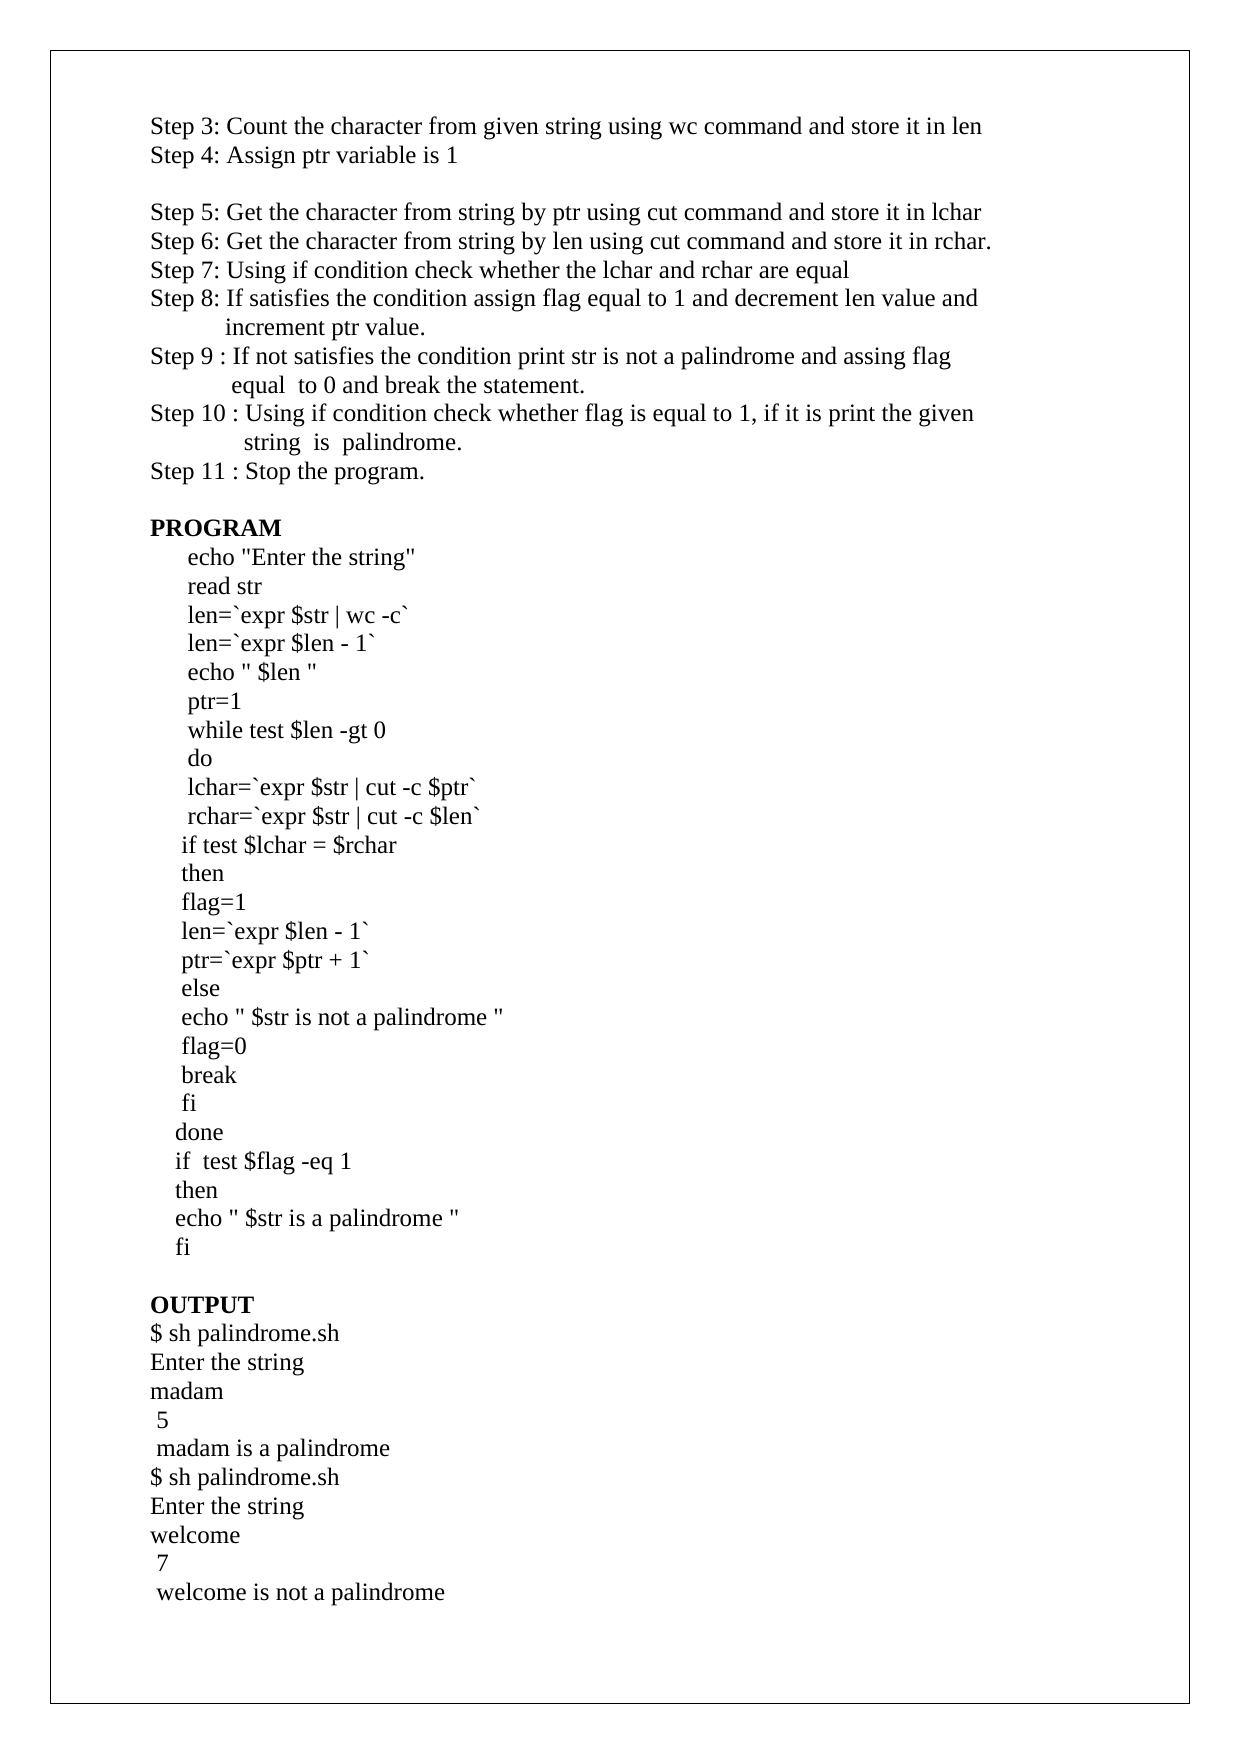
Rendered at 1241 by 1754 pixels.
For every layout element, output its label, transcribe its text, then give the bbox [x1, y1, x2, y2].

list lchar=`expr $str | cut -c $ptr` [150, 772, 1090, 801]
list ptr=`expr $ptr + 1` [150, 945, 1090, 973]
list Enter the string [150, 1347, 1090, 1376]
list else [150, 973, 1090, 1002]
list Step 4: Assign ptr variable is 1 [150, 140, 1090, 168]
list Enter the string [150, 1491, 1090, 1520]
list done [150, 1117, 1090, 1146]
list Step 8: If satisfies the condition assign flag equal to 1 and decrement len value and [150, 283, 1124, 312]
list OUTPUT [150, 1290, 1090, 1318]
list read str [150, 571, 1090, 600]
list welcome is not a palindrome [150, 1577, 1090, 1606]
list if test $lchar = $rchar [150, 830, 1090, 858]
list len=`expr $len - 1` [150, 916, 1090, 945]
list echo " $str is not a palindrome " [150, 1002, 1090, 1031]
list string is palindrome. [150, 427, 1090, 456]
list len=`expr $len - 1` [150, 628, 1090, 657]
list increment ptr value. [150, 312, 1090, 341]
list 7 [150, 1548, 1090, 1577]
list $ sh palindrome.sh [150, 1462, 1090, 1491]
list Step 11 : Stop the program. [150, 456, 1090, 485]
list fi [150, 1232, 1090, 1261]
list len=`expr $str | wc -c` [150, 600, 1090, 628]
list echo " $len " [150, 657, 1090, 686]
list do [150, 743, 1090, 772]
list $ sh palindrome.sh [150, 1318, 1090, 1347]
list ptr=1 [150, 686, 1090, 715]
list rchar=`expr $str | cut -c $len` [150, 801, 1090, 830]
list Step 7: Using if condition check whether the lchar and rchar are equal [150, 255, 1090, 283]
list if test $flag -eq 1 [150, 1146, 1090, 1175]
list Step 10 : Using if condition check whether flag is equal to 1, if it is print the given [150, 398, 1090, 427]
list then [150, 858, 1090, 887]
list Step 5: Get the character from string by ptr using cut command and store it in lchar [150, 197, 1090, 226]
list echo " $str is a palindrome " [150, 1203, 1090, 1232]
list PROGRAM [150, 513, 1090, 542]
list then [150, 1175, 1090, 1203]
list madam is a palindrome [150, 1433, 1090, 1462]
list equal to 0 and break the statement. [150, 370, 1090, 398]
list break [150, 1060, 1090, 1088]
list Step 6: Get the character from string by len using cut command and store it in rchar. [150, 226, 1090, 255]
list flag=1 [150, 887, 1090, 916]
list fi [150, 1088, 1090, 1117]
list Step 9 : If not satisfies the condition print str is not a palindrome and assing flag [150, 341, 1090, 370]
list flag=0 [150, 1031, 1090, 1060]
list welcome [150, 1520, 1090, 1548]
list echo "Enter the string" [150, 542, 1090, 571]
list madam [150, 1376, 1090, 1405]
list Step 3: Count the character from given string using wc command and store it in len [150, 111, 1090, 140]
list 5 [150, 1405, 1090, 1433]
list while test $len -gt 0 [150, 715, 1090, 743]
